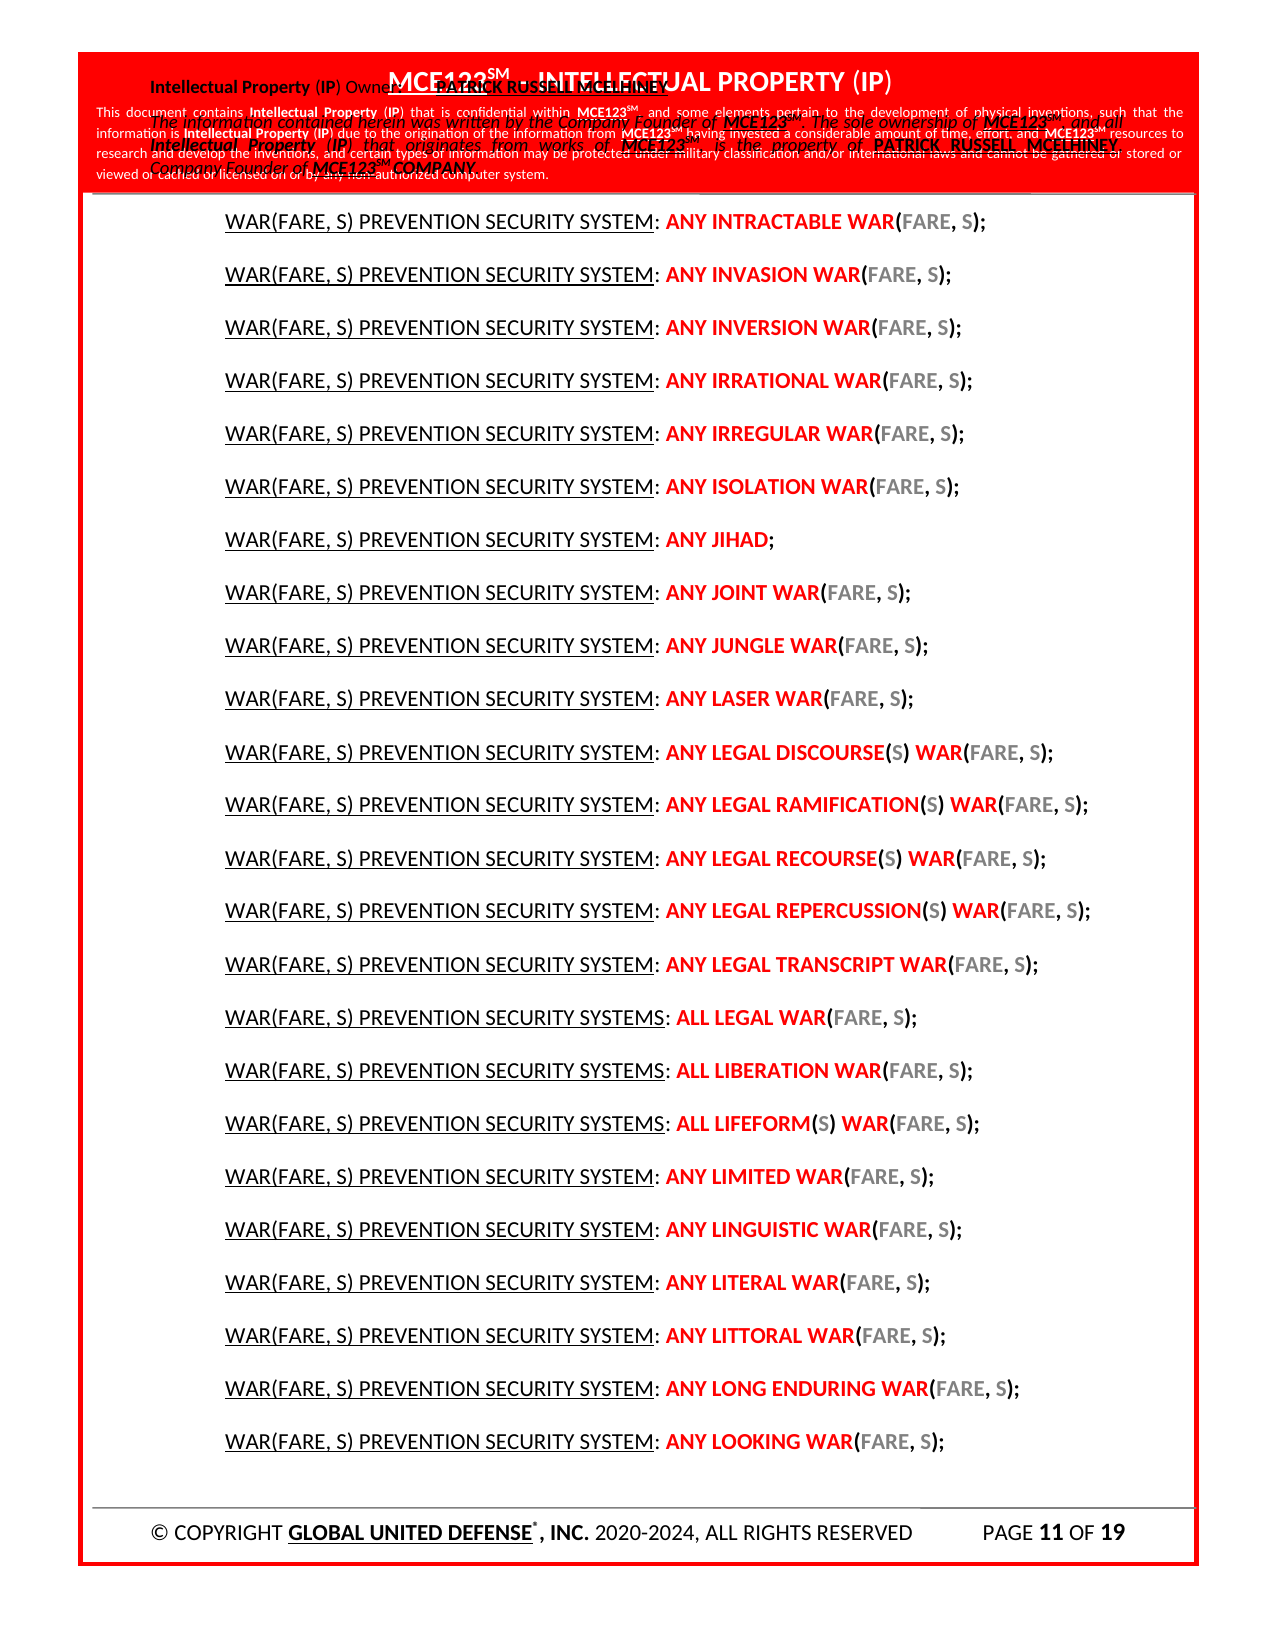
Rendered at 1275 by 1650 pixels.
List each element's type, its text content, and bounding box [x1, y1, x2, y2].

text WAR(FARE, S) PREVENTION SECURITY SYSTEM: ANY LASER WAR(FARE, S); [225, 684, 1125, 713]
text WAR(FARE, S) PREVENTION SECURITY SYSTEM: ANY LEGAL RAMIFICATION(S) WAR(FARE, S); [225, 791, 1125, 819]
text WAR(FARE, S) PREVENTION SECURITY SYSTEM: ANY LINGUISTIC WAR(FARE, S); [225, 1215, 1125, 1243]
text WAR(FARE, S) PREVENTION SECURITY SYSTEM: ANY LITERAL WAR(FARE, S); [225, 1268, 1125, 1296]
text WAR(FARE, S) PREVENTION SECURITY SYSTEM: ANY JIHAD; [225, 526, 1125, 553]
text WAR(FARE, S) PREVENTION SECURITY SYSTEM: ANY LEGAL RECOURSE(S) WAR(FARE, S); [225, 844, 1125, 872]
text WAR(FARE, S) PREVENTION SECURITY SYSTEMS: ALL LEGAL WAR(FARE, S); [225, 1003, 1125, 1031]
text WAR(FARE, S) PREVENTION SECURITY SYSTEM: ANY JOINT WAR(FARE, S); [225, 578, 1125, 607]
text WAR(FARE, S) PREVENTION SECURITY SYSTEM: ANY LOOKING WAR(FARE, S); [225, 1427, 1125, 1455]
text WAR(FARE, S) PREVENTION SECURITY SYSTEM: ANY LONG ENDURING WAR(FARE, S); [225, 1374, 1125, 1402]
text WAR(FARE, S) PREVENTION SECURITY SYSTEM: ANY LEGAL REPERCUSSION(S) WAR(FARE, S); [225, 897, 1125, 925]
text WAR(FARE, S) PREVENTION SECURITY SYSTEM: ANY LEGAL TRANSCRIPT WAR(FARE, S); [225, 950, 1125, 978]
text WAR(FARE, S) PREVENTION SECURITY SYSTEM: ANY IRRATIONAL WAR(FARE, S); [225, 366, 1125, 394]
text WAR(FARE, S) PREVENTION SECURITY SYSTEM: ANY INVERSION WAR(FARE, S); [225, 313, 1125, 341]
text WAR(FARE, S) PREVENTION SECURITY SYSTEM: ANY IRREGULAR WAR(FARE, S); [225, 419, 1125, 447]
text WAR(FARE, S) PREVENTION SECURITY SYSTEMS: ALL LIFEFORM(S) WAR(FARE, S); [225, 1109, 1125, 1137]
text WAR(FARE, S) PREVENTION SECURITY SYSTEM: ANY LITTORAL WAR(FARE, S); [225, 1321, 1125, 1349]
text WAR(FARE, S) PREVENTION SECURITY SYSTEM: ANY INTRACTABLE WAR(FARE, S); [225, 207, 1125, 235]
text WAR(FARE, S) PREVENTION SECURITY SYSTEM: ANY JUNGLE WAR(FARE, S); [225, 632, 1125, 659]
text WAR(FARE, S) PREVENTION SECURITY SYSTEM: ANY INVASION WAR(FARE, S); [225, 260, 1125, 288]
text WAR(FARE, S) PREVENTION SECURITY SYSTEM: ANY ISOLATION WAR(FARE, S); [225, 472, 1125, 501]
text WAR(FARE, S) PREVENTION SECURITY SYSTEMS: ALL LIBERATION WAR(FARE, S); [225, 1056, 1125, 1084]
text WAR(FARE, S) PREVENTION SECURITY SYSTEM: ANY LEGAL DISCOURSE(S) WAR(FARE, S); [225, 738, 1125, 766]
text WAR(FARE, S) PREVENTION SECURITY SYSTEM: ANY LIMITED WAR(FARE, S); [225, 1162, 1125, 1190]
